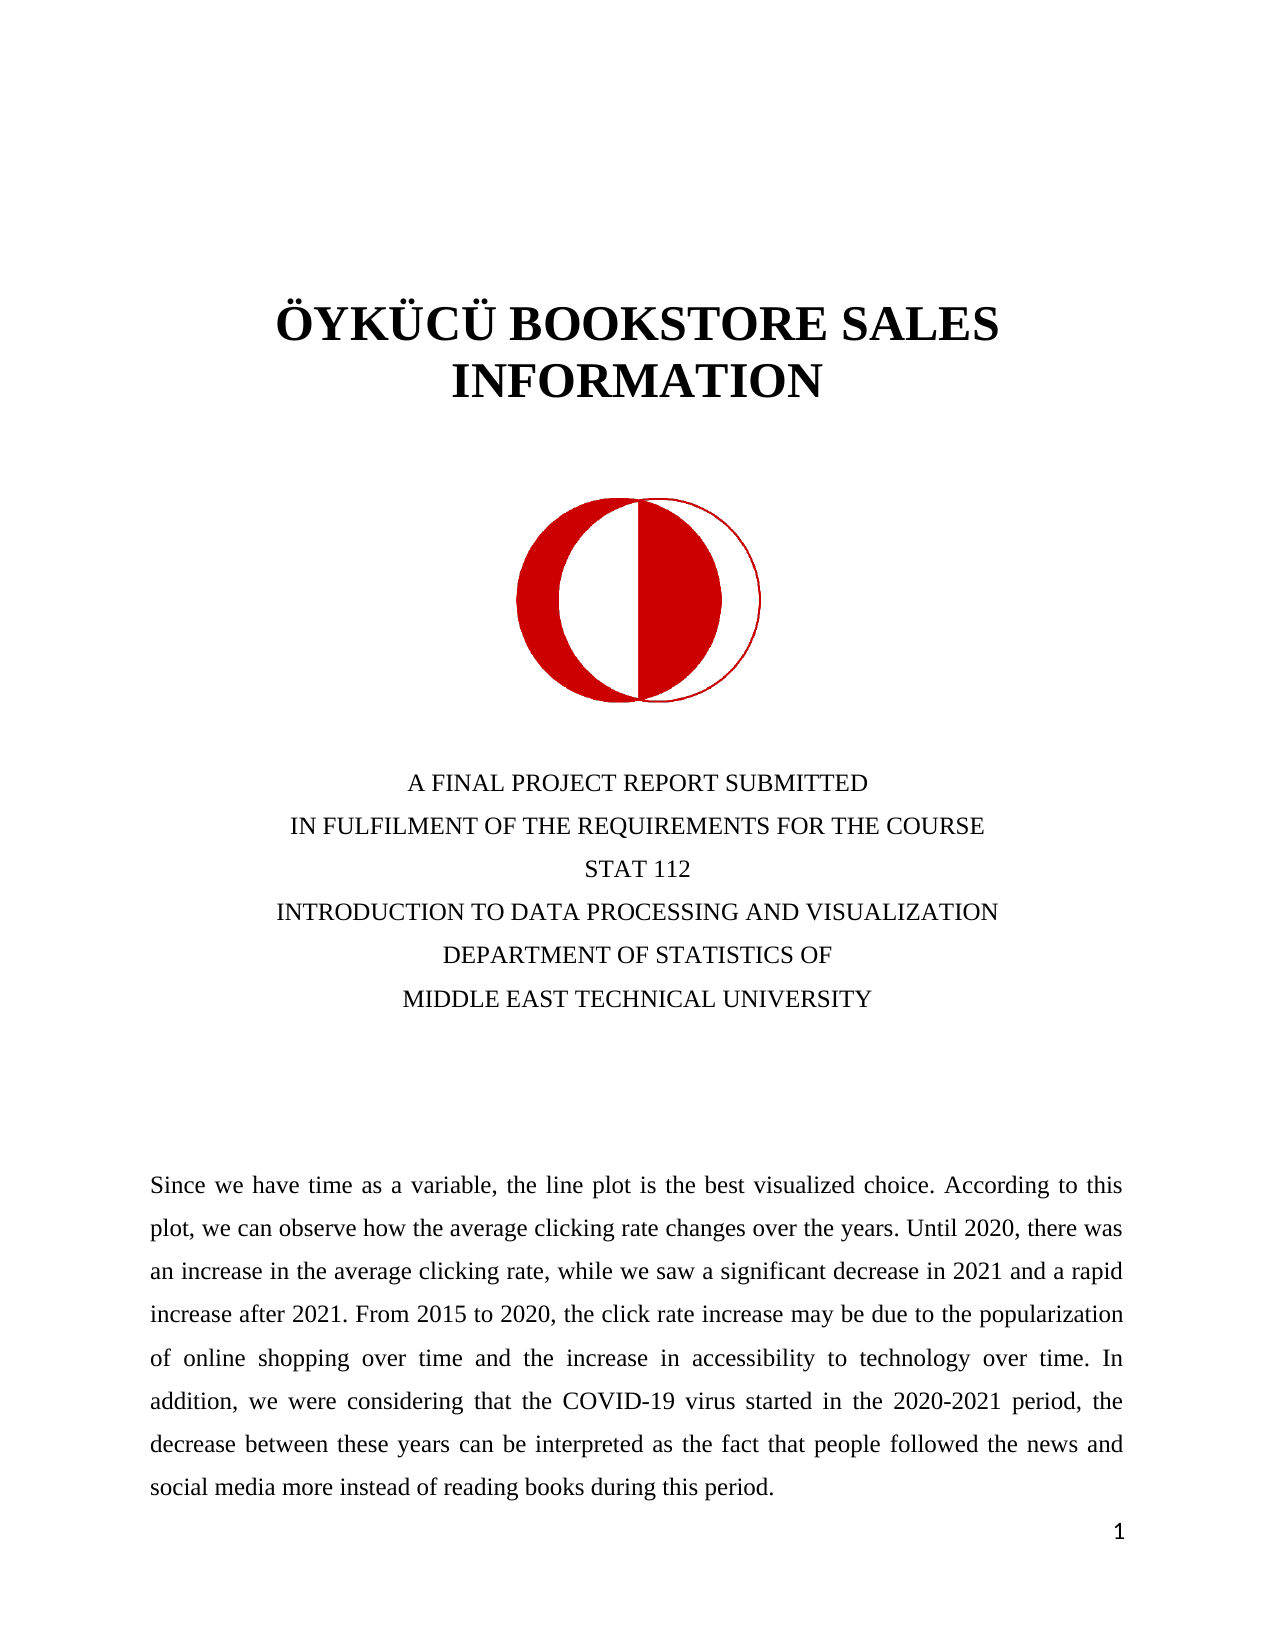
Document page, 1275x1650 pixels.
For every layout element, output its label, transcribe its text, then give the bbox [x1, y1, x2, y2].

text INTRODUCTION TO DATA PROCESSING AND VISUALIZATION [150, 897, 1125, 926]
text A FINAL PROJECT REPORT SUBMITTED [150, 768, 1125, 797]
picture [510, 495, 766, 711]
text ÖYKÜCÜ BOOKSTORE SALES INFORMATION [150, 294, 1125, 409]
text STAT 112 [150, 854, 1125, 883]
text MIDDLE EAST TECHNICAL UNIVERSITY [150, 984, 1125, 1012]
text IN FULFILMENT OF THE REQUIREMENTS FOR THE COURSE [150, 811, 1125, 840]
text DEPARTMENT OF STATISTICS OF [150, 941, 1125, 969]
